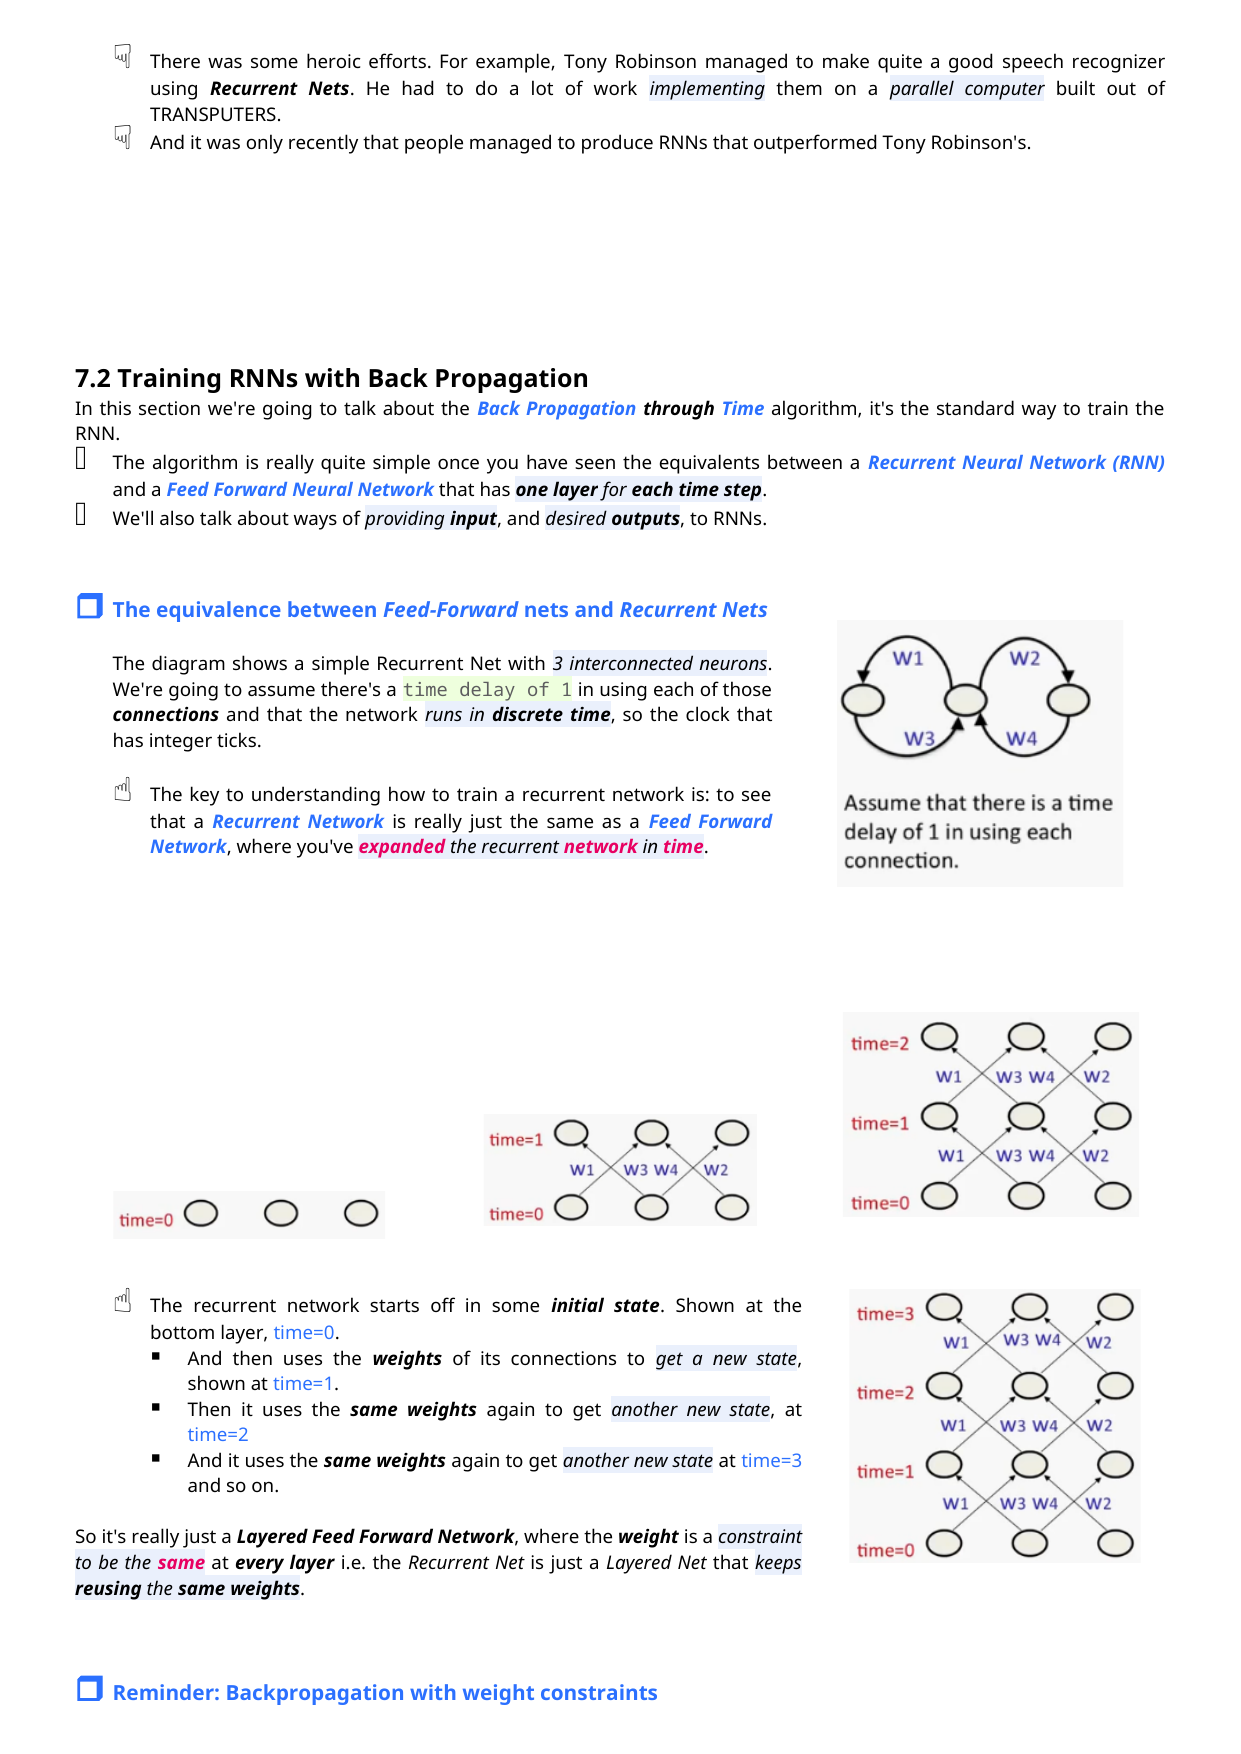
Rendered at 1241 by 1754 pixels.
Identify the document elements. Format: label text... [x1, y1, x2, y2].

table_header [435, 1013, 806, 1238]
table_header [813, 1289, 1177, 1600]
list The algorithm is really quite simple once you have seen the equivalents between a Recurrent Neural Network (RNN) and a Feed Forward Neural Network that has one layer for each time step. [75, 446, 1165, 502]
text In this section we're going to talk about the Back Propagation through Time algorithm, it's the standard way to train the RNN. [75, 395, 1165, 446]
picture [113, 1191, 386, 1239]
table_header [806, 1013, 1177, 1238]
text 7.2 Training RNNs with Back Propagation [75, 361, 1165, 395]
picture [837, 620, 1124, 887]
list There was some heroic efforts. For example, Tony Robinson managed to make quite a good speech recognizer using Recurrent Nets. He had to do a lot of work implementing them on a parallel computer built out of TRANSPUTERS. [112, 45, 1165, 126]
picture [842, 1012, 1140, 1217]
list We'll also talk about ways of providing input, and desired outputs, to RNNs. [75, 502, 1165, 532]
table_header [784, 595, 1177, 910]
table_header The equivalence between Feed-Forward nets and Recurrent Nets The diagram shows a simple Recurrent Net with 3 interconnected neurons. We're going to assume there's a time delay of 1 in using each of those connections and that the network runs in discrete time, so the clock that has integer ticks. The key to understanding how to train a recurrent network is: to see that a Recurrent Network is really just the same as a Feed Forward Network, where you've expanded the recurrent network in time. [64, 595, 784, 910]
list Reminder: Backpropagation with weight constraints [75, 1677, 1165, 1707]
table_header [64, 1013, 435, 1238]
picture [483, 1114, 757, 1226]
picture [849, 1289, 1141, 1563]
list And it was only recently that people managed to produce RNNs that outperformed Tony Robinson's. [112, 126, 1165, 157]
table_header The recurrent network starts off in some initial state. Shown at the bottom layer, time=0. And then uses the weights of its connections to get a new state, shown at time=1. Then it uses the same weights again to get another new state, at time=2 And it uses the same weights again to get another new state at time=3 and so on. So it's really just a Layered Feed Forward Network, where the weight is a constraint to be the same at every layer i.e. the Recurrent Net is just a Layered Net that keeps reusing the same weights. [64, 1289, 813, 1600]
